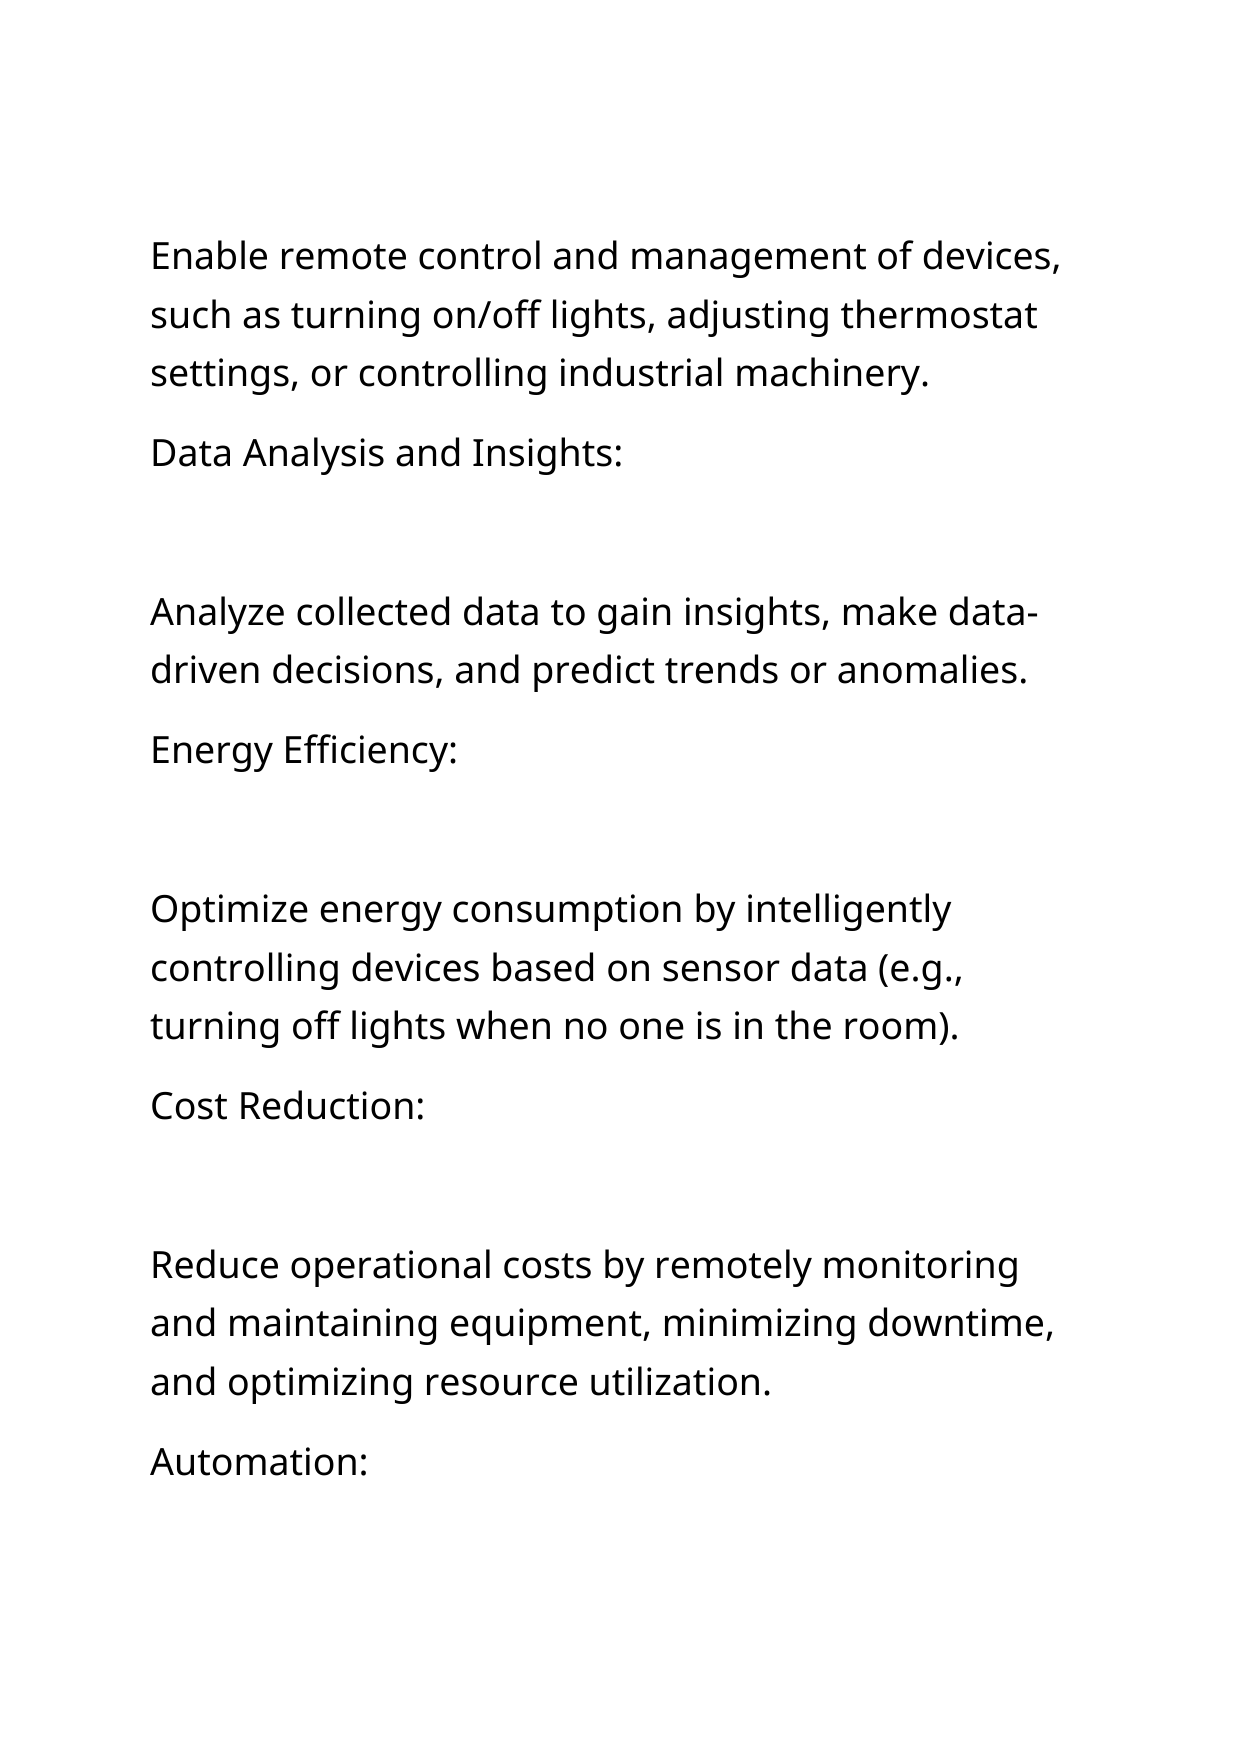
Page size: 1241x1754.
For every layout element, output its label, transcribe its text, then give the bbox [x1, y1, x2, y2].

text Cost Reduction: [150, 1079, 1090, 1130]
text Analyze collected data to gain insights, make data-driven decisions, and predict trends or anomalies. [150, 585, 1090, 695]
text Optimize energy consumption by intelligently controlling devices based on sensor data (e.g., turning off lights when no one is in the room). [150, 882, 1090, 1051]
text Data Analysis and Insights: [150, 426, 1090, 477]
text Automation: [150, 1435, 1090, 1486]
text Enable remote control and management of devices, such as turning on/off lights, adjusting thermostat settings, or controlling industrial machinery. [150, 229, 1090, 398]
text Reduce operational costs by remotely monitoring and maintaining equipment, minimizing downtime, and optimizing resource utilization. [150, 1238, 1090, 1406]
text Energy Efficiency: [150, 723, 1090, 774]
